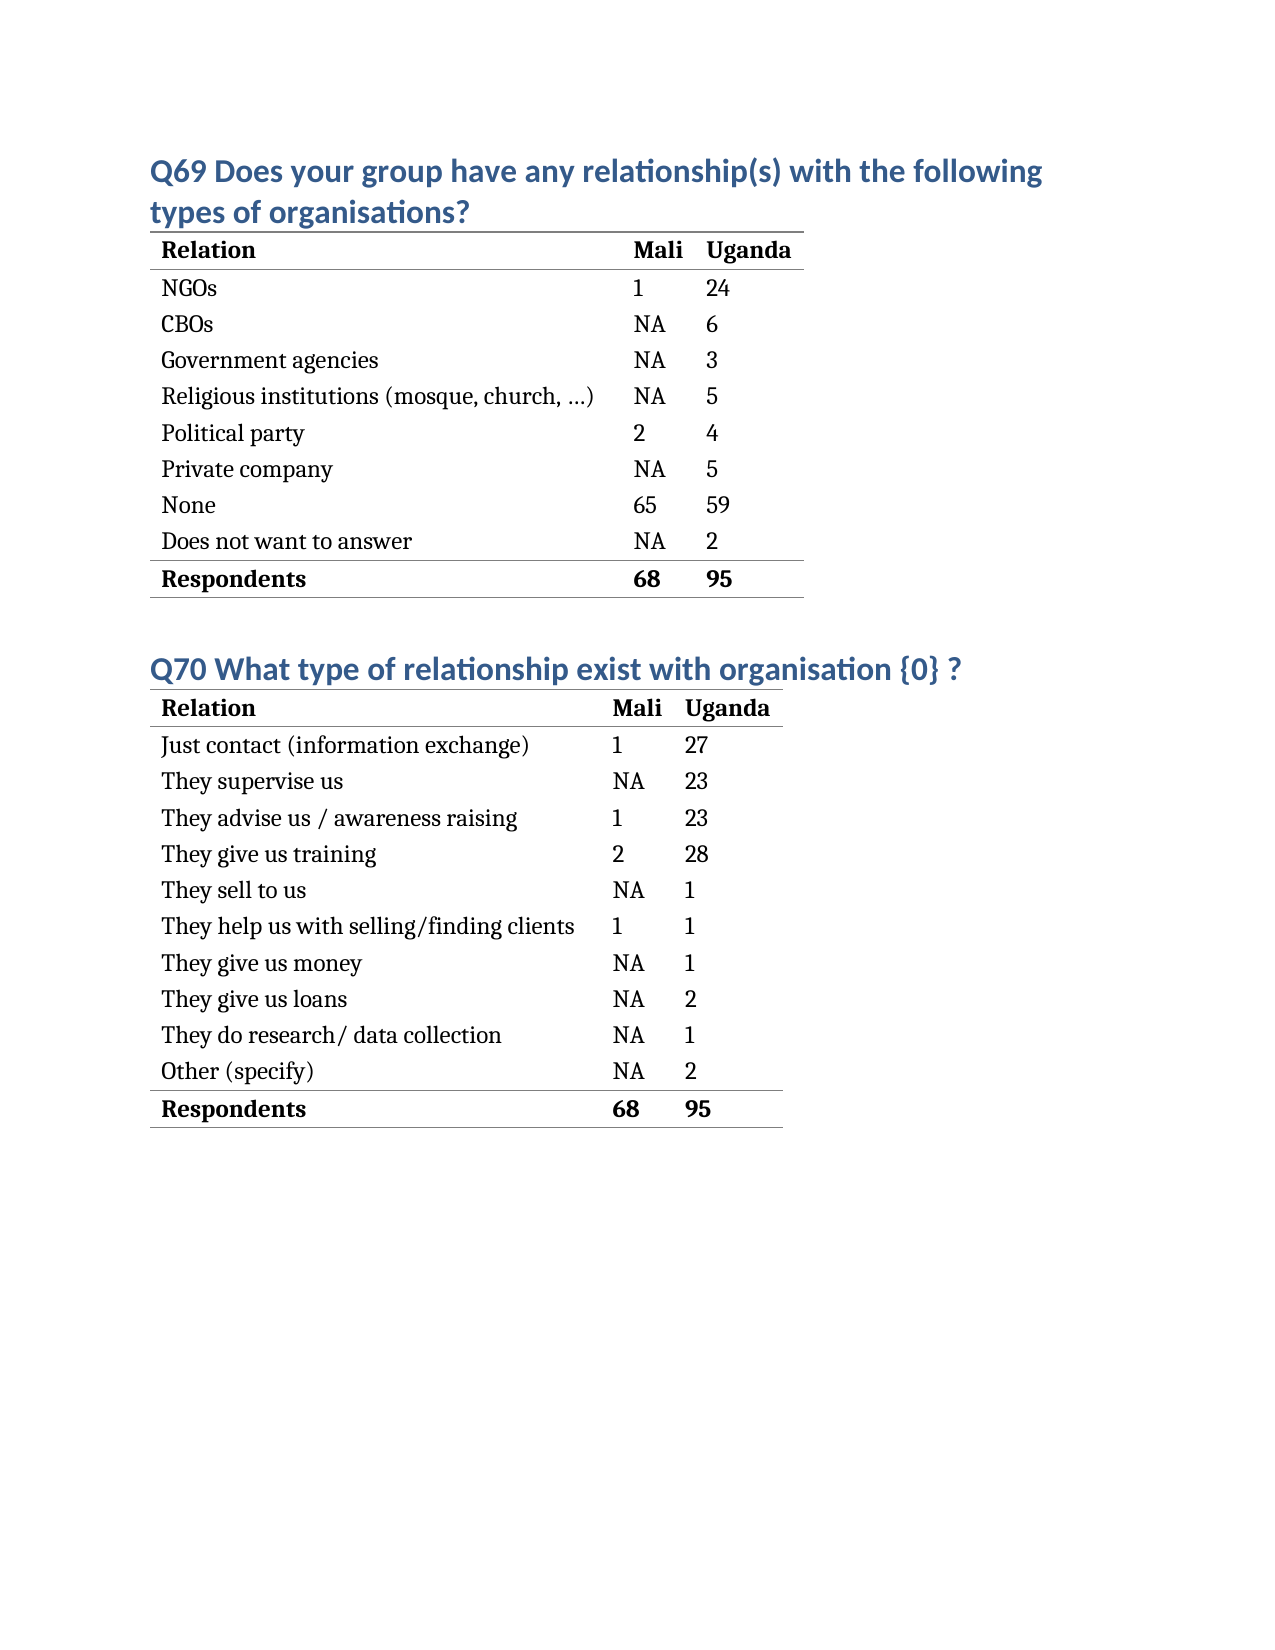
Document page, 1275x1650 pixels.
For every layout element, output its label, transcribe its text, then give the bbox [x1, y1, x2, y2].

table_cell 2 [674, 981, 783, 1017]
table_cell 1 [601, 800, 673, 836]
table_header Mali [601, 690, 673, 726]
table_cell 1 [601, 727, 673, 763]
table_cell 59 [695, 487, 804, 523]
table_cell None [150, 487, 622, 523]
table_cell Does not want to answer [150, 524, 622, 560]
table_cell Political party [150, 415, 622, 451]
table_cell 2 [622, 415, 695, 451]
table_cell 65 [622, 487, 695, 523]
table_cell 23 [674, 800, 783, 836]
subtitle Q70 What type of relationship exist with organisation {0} ? [150, 648, 1125, 689]
table_cell Religious institutions (mosque, church, …) [150, 379, 622, 415]
table_cell 28 [674, 836, 783, 872]
table_cell They give us money [150, 945, 601, 981]
table_header Uganda [674, 690, 783, 726]
table_cell 1 [674, 1017, 783, 1053]
table_cell 5 [695, 451, 804, 487]
table_cell Just contact (information exchange) [150, 727, 601, 763]
table_cell They supervise us [150, 764, 601, 800]
table_cell Respondents [150, 561, 622, 597]
table_cell 2 [601, 836, 673, 872]
table_cell NA [601, 1017, 673, 1053]
table_cell 5 [695, 379, 804, 415]
table_cell Other (specify) [150, 1054, 601, 1090]
table_cell They advise us / awareness raising [150, 800, 601, 836]
table_cell NA [622, 524, 695, 560]
table_cell They do research/ data collection [150, 1017, 601, 1053]
table_cell 23 [674, 764, 783, 800]
table_cell They give us loans [150, 981, 601, 1017]
table_cell 68 [601, 1091, 673, 1127]
table_cell Respondents [150, 1091, 601, 1127]
table_header Uganda [695, 233, 804, 269]
table_header Relation [150, 233, 622, 269]
table_cell NA [601, 945, 673, 981]
table_cell 2 [674, 1054, 783, 1090]
table_cell 1 [674, 872, 783, 908]
table_cell 24 [695, 270, 804, 306]
table_cell 1 [601, 909, 673, 945]
table_cell 95 [674, 1091, 783, 1127]
table_cell 6 [695, 306, 804, 342]
table_cell NA [622, 306, 695, 342]
table_cell NA [601, 764, 673, 800]
table_cell NA [622, 342, 695, 378]
table_cell NA [601, 981, 673, 1017]
table_cell 3 [695, 342, 804, 378]
table_cell NA [622, 379, 695, 415]
table_cell NA [601, 1054, 673, 1090]
table_header Relation [150, 690, 601, 726]
table_cell 27 [674, 727, 783, 763]
table_cell NA [601, 872, 673, 908]
table_cell 1 [622, 270, 695, 306]
table_cell 68 [622, 561, 695, 597]
table_cell 1 [674, 909, 783, 945]
table_cell They sell to us [150, 872, 601, 908]
table_cell They help us with selling/finding clients [150, 909, 601, 945]
table_header Mali [622, 233, 695, 269]
table_cell NGOs [150, 270, 622, 306]
table_cell 95 [695, 561, 804, 597]
table_cell 4 [695, 415, 804, 451]
table_cell NA [622, 451, 695, 487]
table_cell 2 [695, 524, 804, 560]
subtitle Q69 Does your group have any relationship(s) with the following types of organisations? [150, 150, 1125, 231]
table_cell Government agencies [150, 342, 622, 378]
table_cell 1 [674, 945, 783, 981]
table_cell CBOs [150, 306, 622, 342]
table_cell They give us training [150, 836, 601, 872]
table_cell Private company [150, 451, 622, 487]
